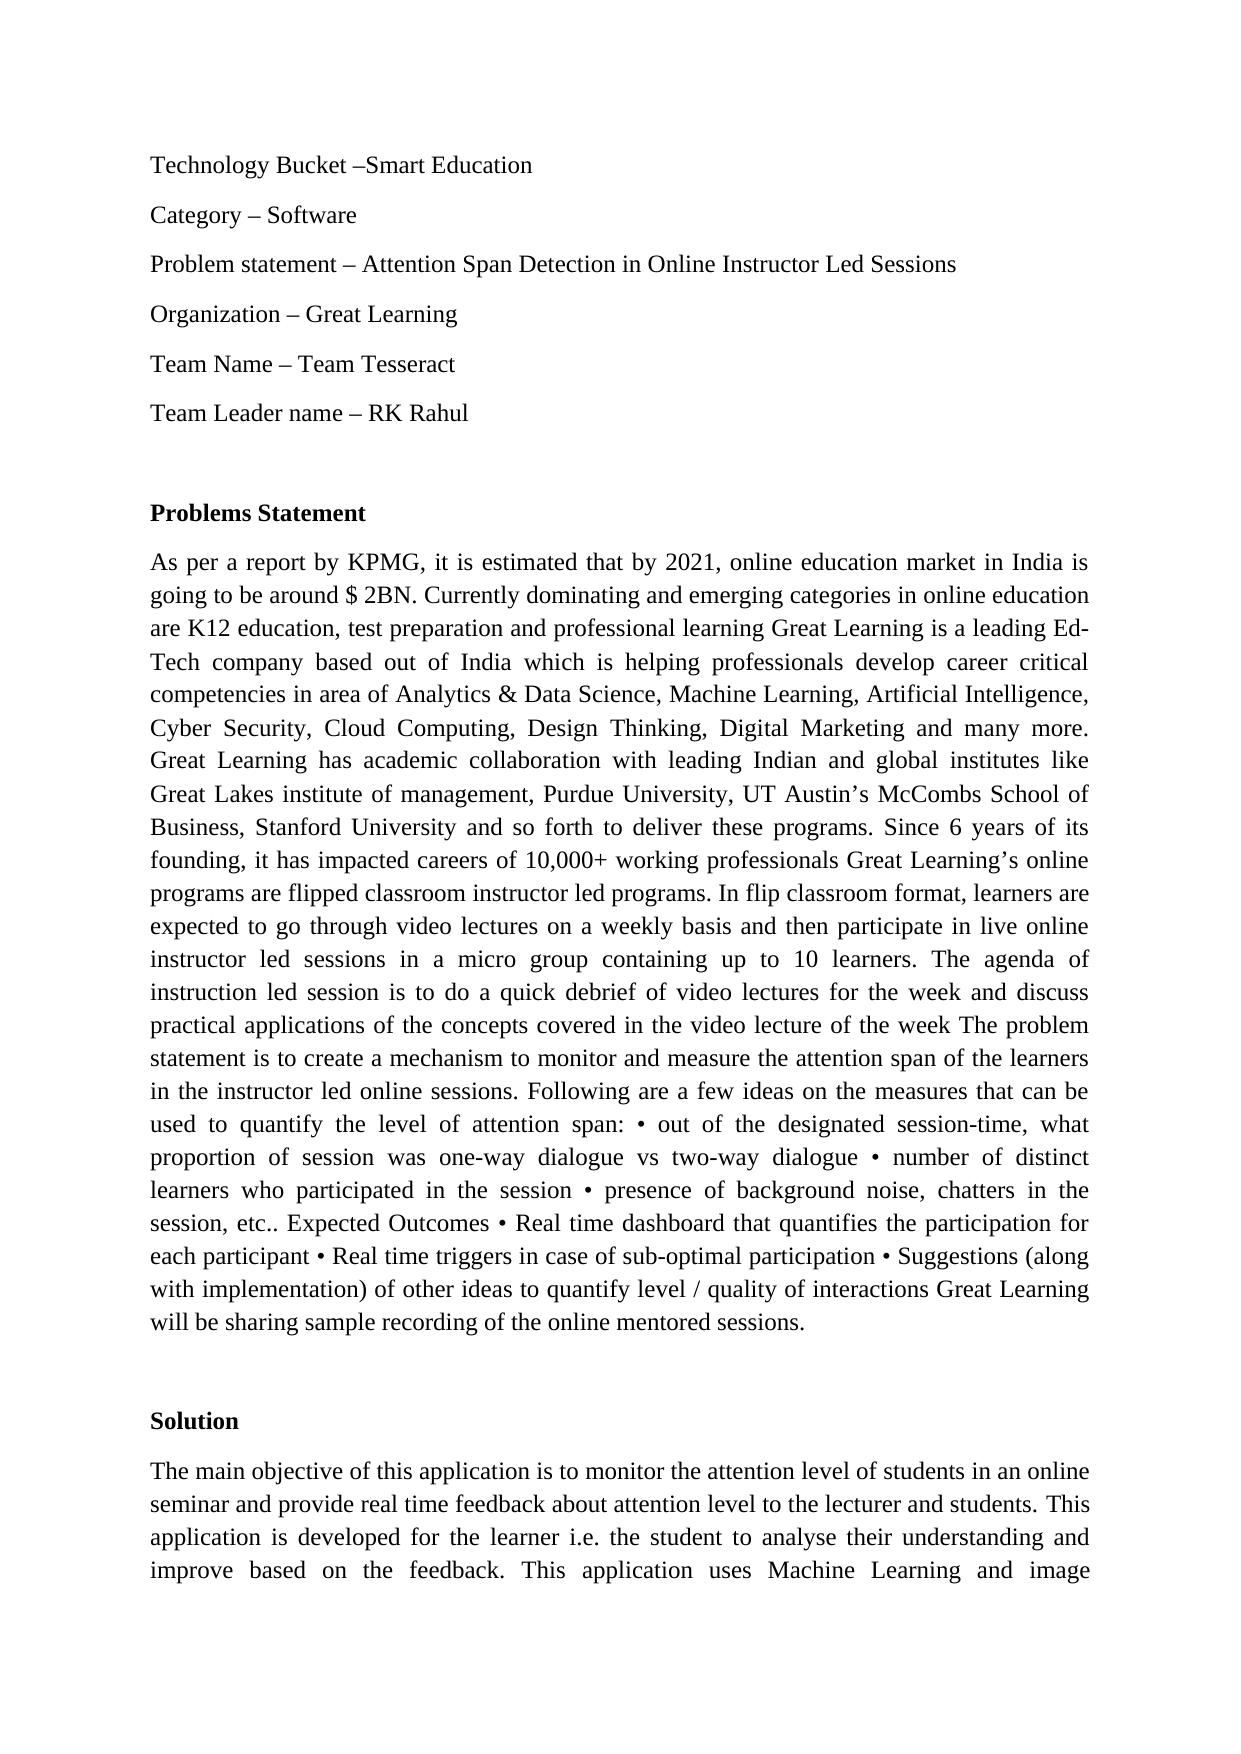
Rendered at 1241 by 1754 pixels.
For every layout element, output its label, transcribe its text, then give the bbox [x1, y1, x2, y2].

text Category – Software [150, 200, 1090, 228]
text Team Leader name – RK Rahul [150, 398, 1090, 427]
text Organization – Great Learning [150, 299, 1090, 328]
text Solution [150, 1406, 1090, 1435]
text Problem statement – Attention Span Detection in Online Instructor Led Sessions [150, 249, 1090, 278]
text Technology Bucket –Smart Education [150, 150, 1090, 179]
text As per a report by KPMG, it is estimated that by 2021, online education market in India is going to be around $ 2BN. Currently dominating and emerging categories in online education are K12 education, test preparation and professional learning Great Learning is a leading Ed-Tech company based out of India which is helping professionals develop career critical competencies in area of Analytics & Data Science, Machine Learning, Artificial Intelligence, Cyber Security, Cloud Computing, Design Thinking, Digital Marketing and many more. Great Learning has academic collaboration with leading Indian and global institutes like Great Lakes institute of management, Purdue University, UT Austin’s McCombs School of Business, Stanford University and so forth to deliver these programs. Since 6 years of its founding, it has impacted careers of 10,000+ working professionals Great Learning’s online programs are flipped classroom instructor led programs. In flip classroom format, learners are expected to go through video lectures on a weekly basis and then participate in live online instructor led sessions in a micro group containing up to 10 learners. The agenda of instruction led session is to do a quick debrief of video lectures for the week and discuss practical applications of the concepts covered in the video lecture of the week The problem statement is to create a mechanism to monitor and measure the attention span of the learners in the instructor led online sessions. Following are a few ideas on the measures that can be used to quantify the level of attention span: • out of the designated session-time, what proportion of session was one-way dialogue vs two-way dialogue • number of distinct learners who participated in the session • presence of background noise, chatters in the session, etc.. Expected Outcomes • Real time dashboard that quantifies the participation for each participant • Real time triggers in case of sub-optimal participation • Suggestions (along with implementation) of other ideas to quantify level / quality of interactions Great Learning will be sharing sample recording of the online mentored sessions. [150, 547, 1090, 1336]
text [150, 1456, 1090, 1584]
text Team Name – Team Tesseract [150, 349, 1090, 377]
text Problems Statement [150, 498, 1090, 527]
